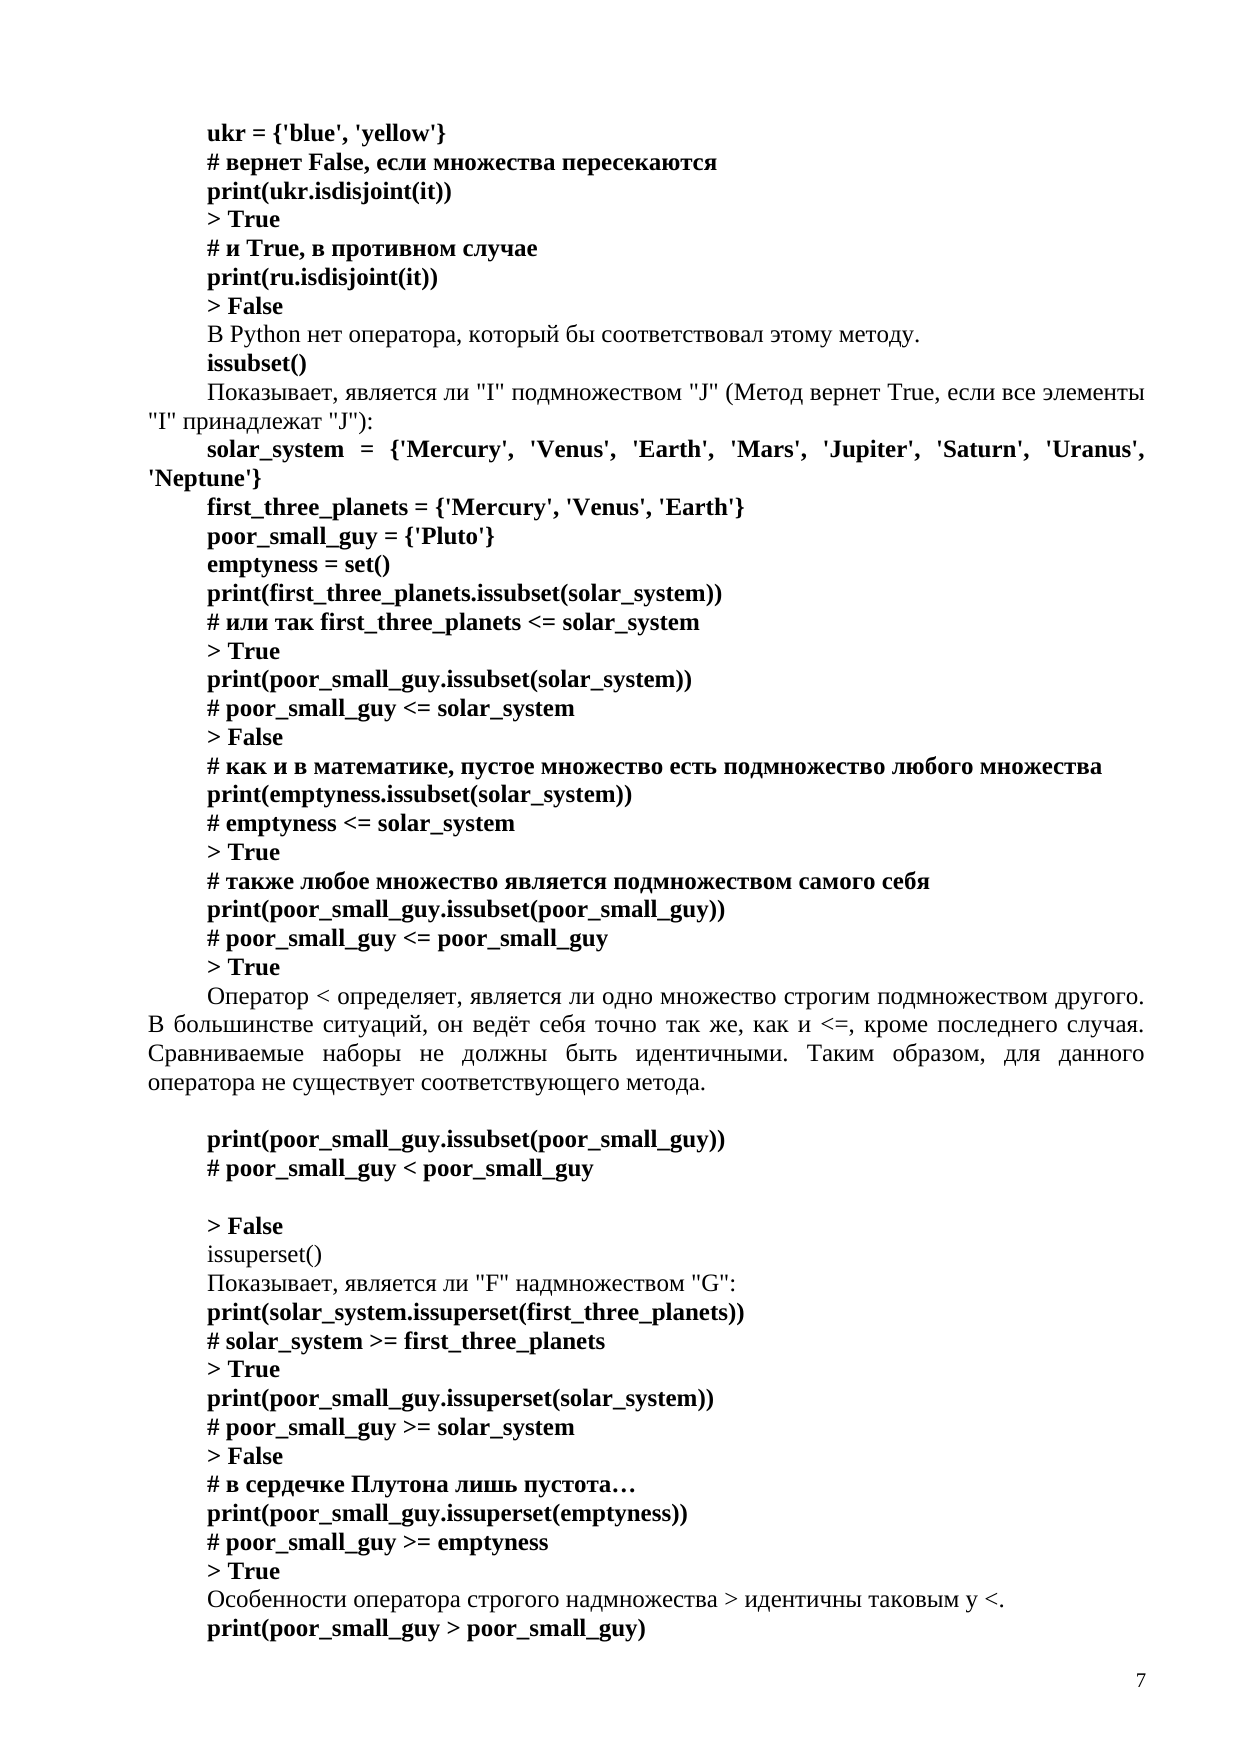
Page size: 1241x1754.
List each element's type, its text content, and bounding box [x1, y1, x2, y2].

text print(poor_small_guy > poor_small_guy) [148, 1613, 1146, 1642]
text > True [148, 1354, 1146, 1383]
text solar_system = {'Mercury', 'Venus', 'Earth', 'Mars', 'Jupiter', 'Saturn', 'Uranus', 'Neptune'} [148, 434, 1146, 492]
text print(poor_small_guy.issuperset(solar_system)) [148, 1383, 1146, 1412]
text print(poor_small_guy.issubset(poor_small_guy)) [148, 894, 1146, 923]
text print(emptyness.issubset(solar_system)) [148, 779, 1146, 808]
text # poor_small_guy >= emptyness [148, 1527, 1146, 1556]
text print(poor_small_guy.issubset(solar_system)) [148, 664, 1146, 693]
text > True [148, 837, 1146, 866]
text print(poor_small_guy.issubset(poor_small_guy)) [148, 1124, 1146, 1153]
text # poor_small_guy <= solar_system [148, 693, 1146, 722]
text print(poor_small_guy.issuperset(emptyness)) [148, 1498, 1146, 1527]
text > True [148, 636, 1146, 664]
text > True [148, 204, 1146, 233]
text # poor_small_guy < poor_small_guy [148, 1153, 1146, 1182]
text print(ukr.isdisjoint(it)) [148, 176, 1146, 204]
text issuperset() [148, 1239, 1146, 1268]
text # в сердечке Плутона лишь пустота… [148, 1469, 1146, 1498]
text poor_small_guy = {'Pluto'} [148, 521, 1146, 549]
text Особенности оператора строгого надмножества > идентичны таковым у <. [148, 1584, 1146, 1613]
text > False [148, 291, 1146, 319]
text > True [148, 1556, 1146, 1584]
text > False [148, 722, 1146, 751]
text print(solar_system.issuperset(first_three_planets)) [148, 1297, 1146, 1326]
text Показывает, является ли "I" подмножеством "J" (Метод вернет True, если все элементы "I" принадлежат "J"): [148, 377, 1146, 434]
text first_three_planets = {'Mercury', 'Venus', 'Earth'} [148, 492, 1146, 521]
text print(ru.isdisjoint(it)) [148, 262, 1146, 291]
text emptyness = set() [148, 549, 1146, 578]
text # solar_system >= first_three_planets [148, 1326, 1146, 1354]
text # poor_small_guy <= poor_small_guy [148, 923, 1146, 952]
text # poor_small_guy >= solar_system [148, 1412, 1146, 1441]
text > False [148, 1211, 1146, 1239]
text # emptyness <= solar_system [148, 808, 1146, 837]
text # и True, в противном случае [148, 233, 1146, 262]
text > False [148, 1441, 1146, 1469]
text ukr = {'blue', 'yellow'} [148, 118, 1146, 147]
text print(first_three_planets.issubset(solar_system)) [148, 578, 1146, 607]
text Показывает, является ли "F" надмножеством "G": [148, 1268, 1146, 1297]
text Оператор < определяет, является ли одно множество строгим подмножеством другого. В большинстве ситуаций, он ведёт себя точно так же, как и <=, кроме последнего случая. Сравниваемые наборы не должны быть идентичными. Таким образом, для данного оператора не существует соответствующего метода. [148, 981, 1146, 1096]
text issubset() [148, 348, 1146, 377]
text > True [148, 952, 1146, 981]
text # как и в математике, пустое множество есть подмножество любого множества [148, 751, 1146, 779]
text # или так first_three_planets <= solar_system [148, 607, 1146, 636]
text В Python нет оператора, который бы соответствовал этому методу. [148, 319, 1146, 348]
text # вернет False, если множества пересекаются [148, 147, 1146, 176]
text # также любое множество является подмножеством самого себя [148, 866, 1146, 894]
